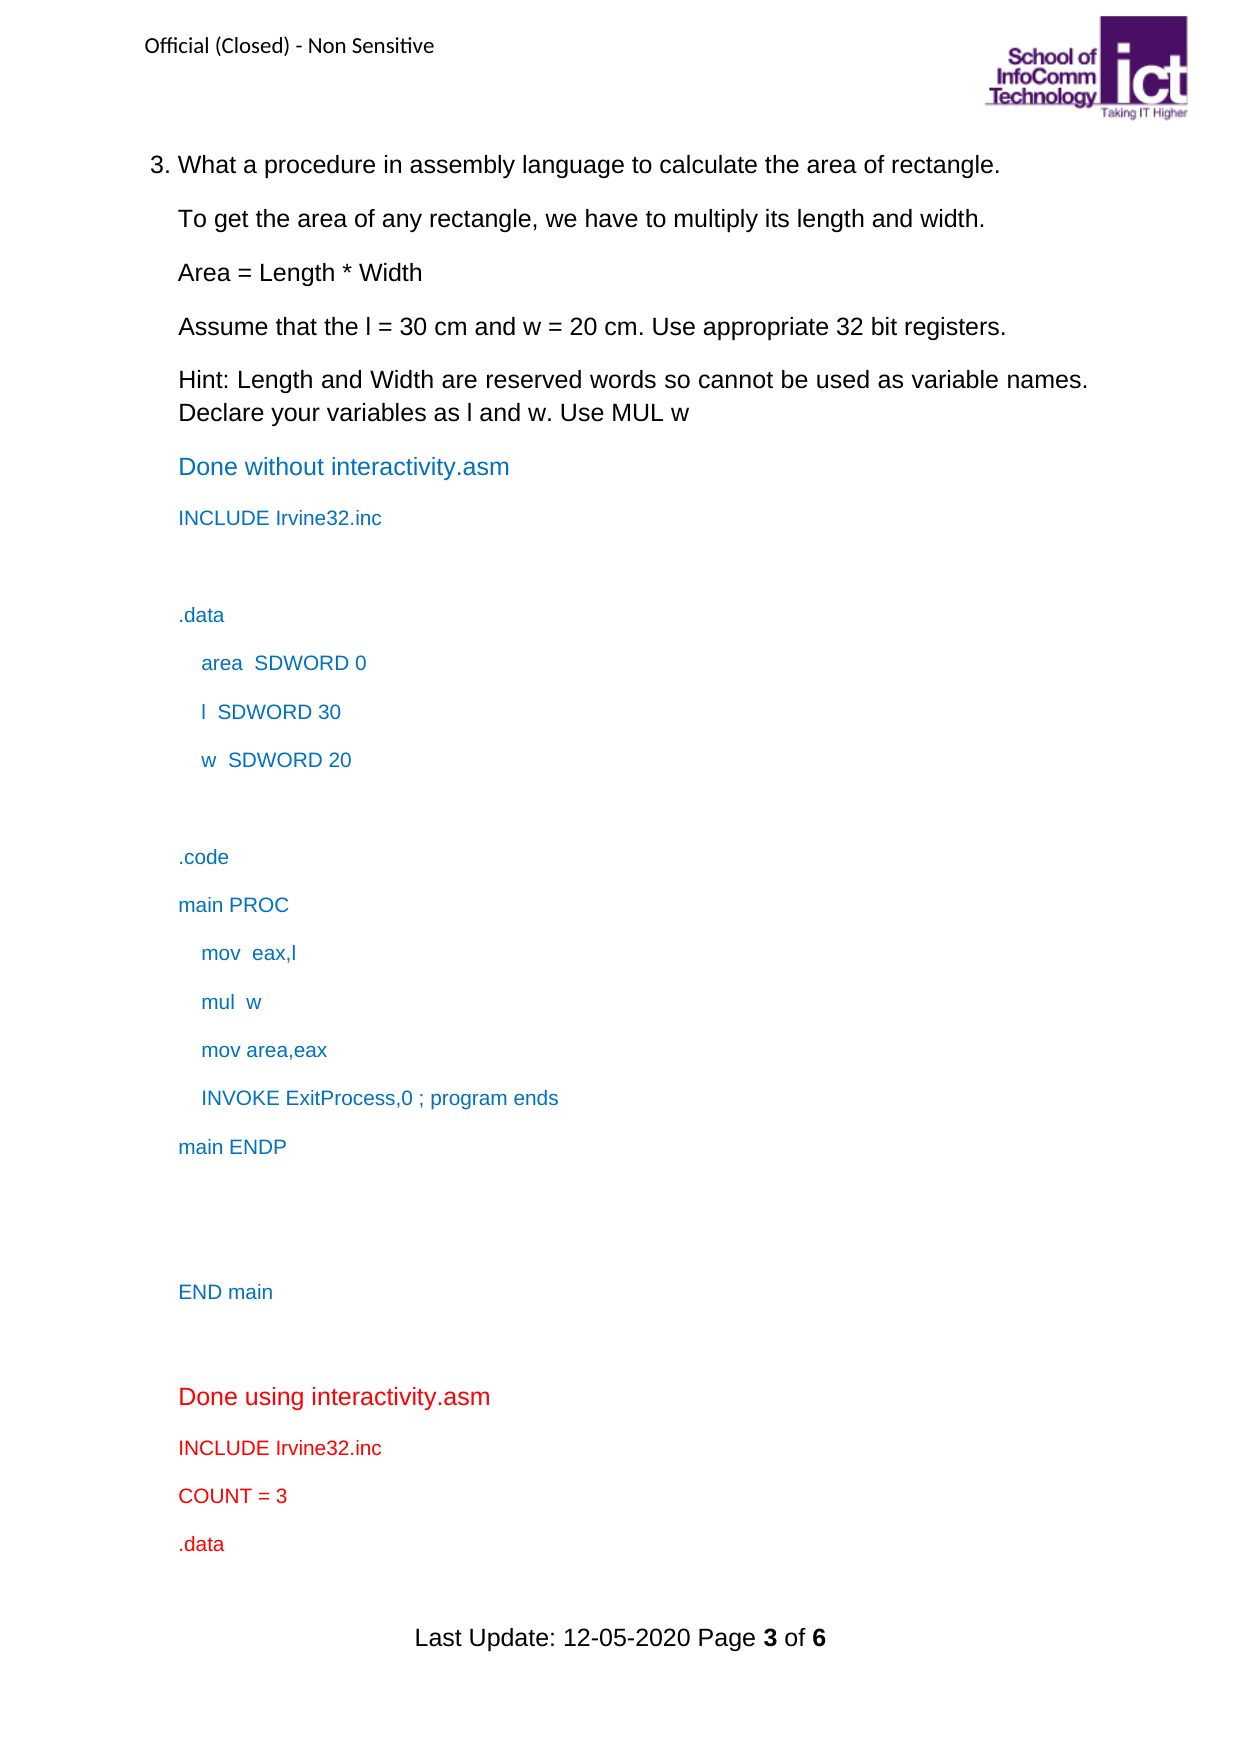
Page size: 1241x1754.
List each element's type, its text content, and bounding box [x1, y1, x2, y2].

text INVOKE ExitProcess,0 ; program ends [178, 1086, 1090, 1110]
text .code [178, 844, 1090, 868]
text main PROC [178, 893, 1090, 917]
text 3. What a procedure in assembly language to calculate the area of rectangle. [150, 150, 1090, 179]
picture [984, 16, 1188, 121]
text .data [178, 603, 1090, 627]
text Hint: Length and Width are reserved words so cannot be used as variable names. Declare your variables as l and w. Use MUL w [178, 365, 1090, 427]
text Done using interactivity.asm [178, 1382, 1090, 1410]
text INCLUDE Irvine32.inc [178, 1436, 1090, 1459]
text Assume that the l = 30 cm and w = 20 cm. Use appropriate 32 bit registers. [178, 312, 1090, 340]
text .data [178, 1532, 1090, 1556]
text l SDWORD 30 [178, 699, 1090, 723]
text mov area,eax [178, 1038, 1090, 1062]
text area SDWORD 0 [178, 651, 1090, 675]
text To get the area of any rectangle, we have to multiply its length and width. [150, 204, 1090, 233]
text mul w [178, 989, 1090, 1013]
text END main [178, 1279, 1090, 1303]
text COUNT = 3 [178, 1484, 1090, 1508]
text main ENDP [178, 1134, 1090, 1158]
text Area = Length * Width [150, 258, 1090, 286]
text mov eax,l [178, 941, 1090, 965]
text w SDWORD 20 [178, 748, 1090, 772]
text Done without interactivity.asm [178, 452, 1090, 481]
text INCLUDE Irvine32.inc [178, 506, 1090, 530]
